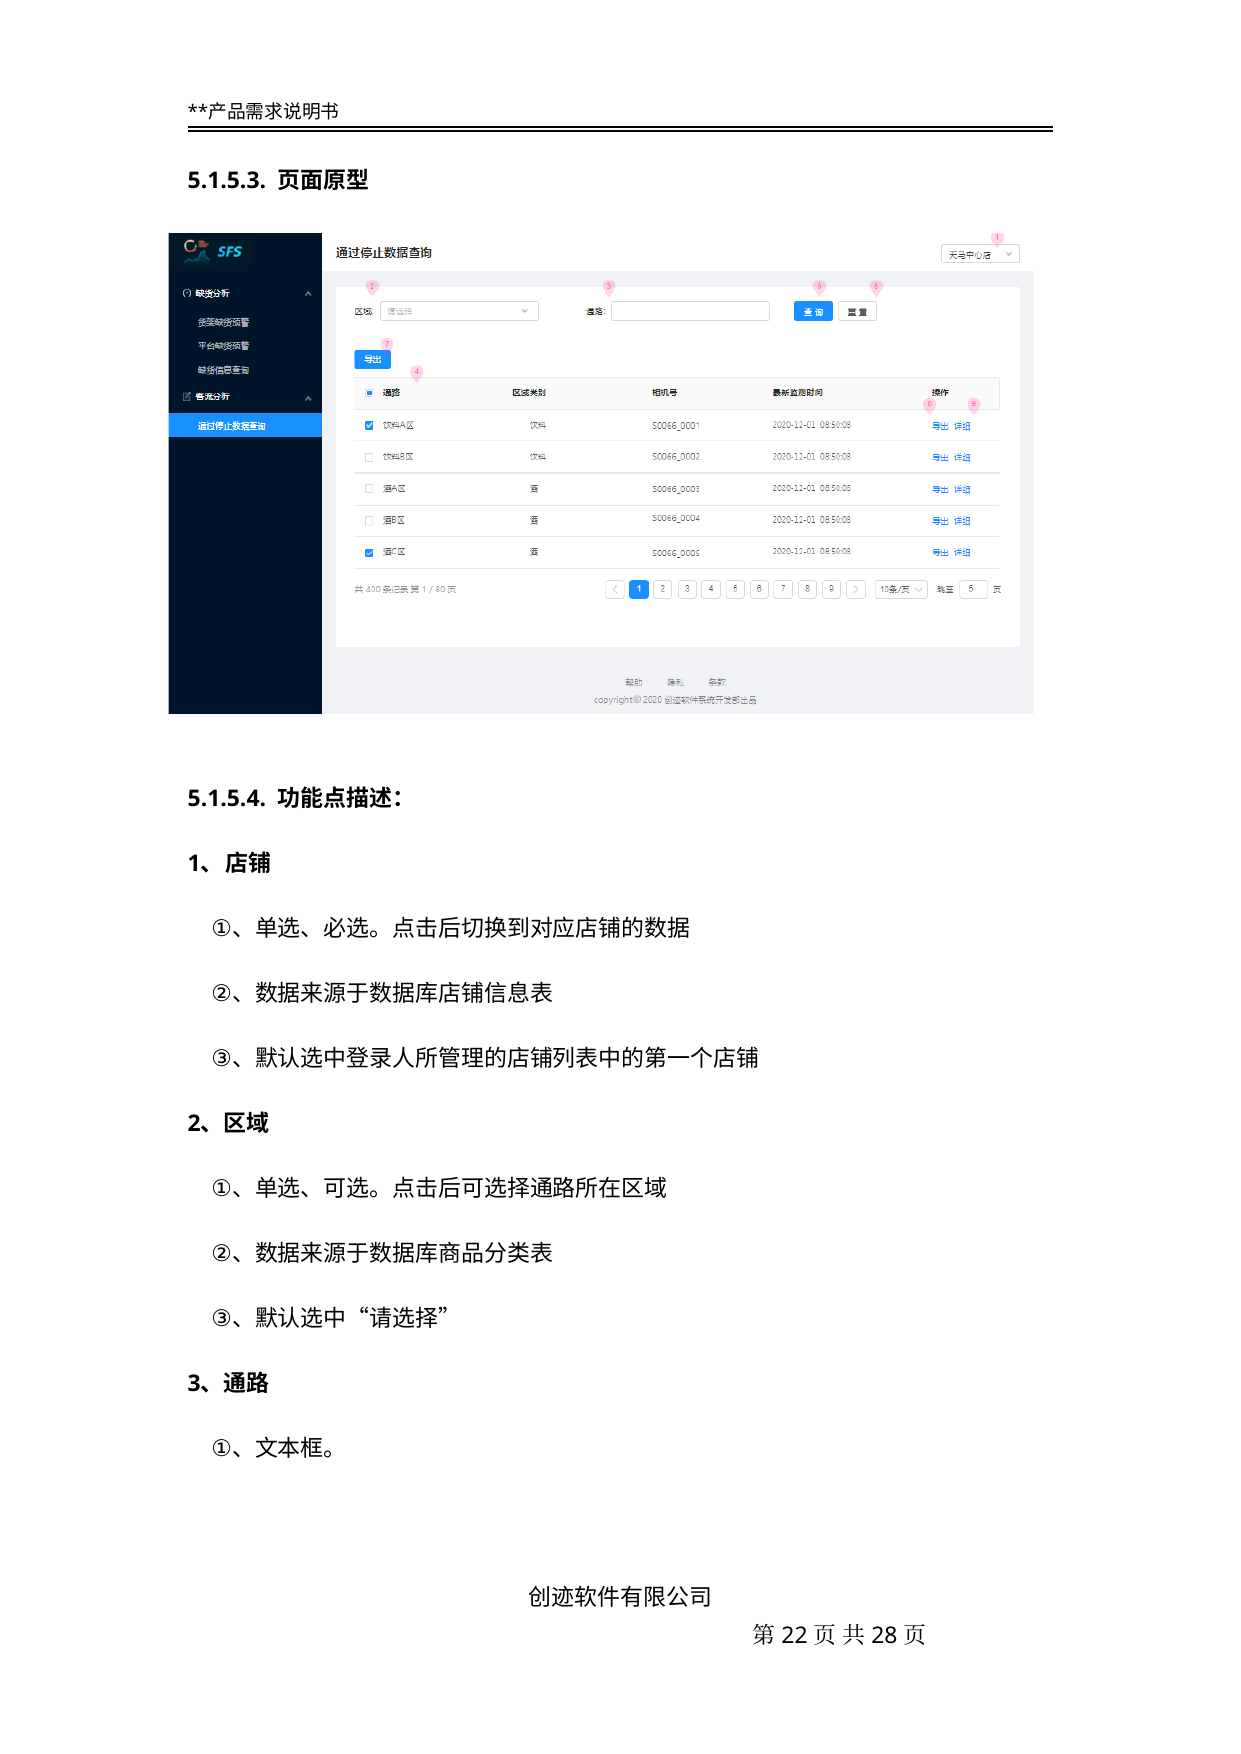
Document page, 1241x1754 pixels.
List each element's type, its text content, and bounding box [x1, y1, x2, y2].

text ①、文本框。 [187, 1414, 1053, 1479]
list 店铺 [187, 829, 1053, 894]
subtitle 页面原型 [187, 162, 1053, 195]
text 3、通路 [187, 1349, 1053, 1414]
text ③、默认选中“请选择” [187, 1284, 1053, 1349]
text ①、单选、可选。点击后可选择通路所在区域 [187, 1154, 1053, 1219]
text ③、默认选中登录人所管理的店铺列表中的第一个店铺 [187, 1024, 1053, 1089]
text ①、单选、必选。点击后切换到对应店铺的数据 [187, 894, 1053, 959]
picture [168, 233, 1034, 714]
text ②、数据来源于数据库店铺信息表 [187, 959, 1053, 1024]
text 2、区域 [187, 1089, 1053, 1154]
text ②、数据来源于数据库商品分类表 [187, 1219, 1053, 1284]
subtitle 功能点描述： [187, 780, 1053, 813]
